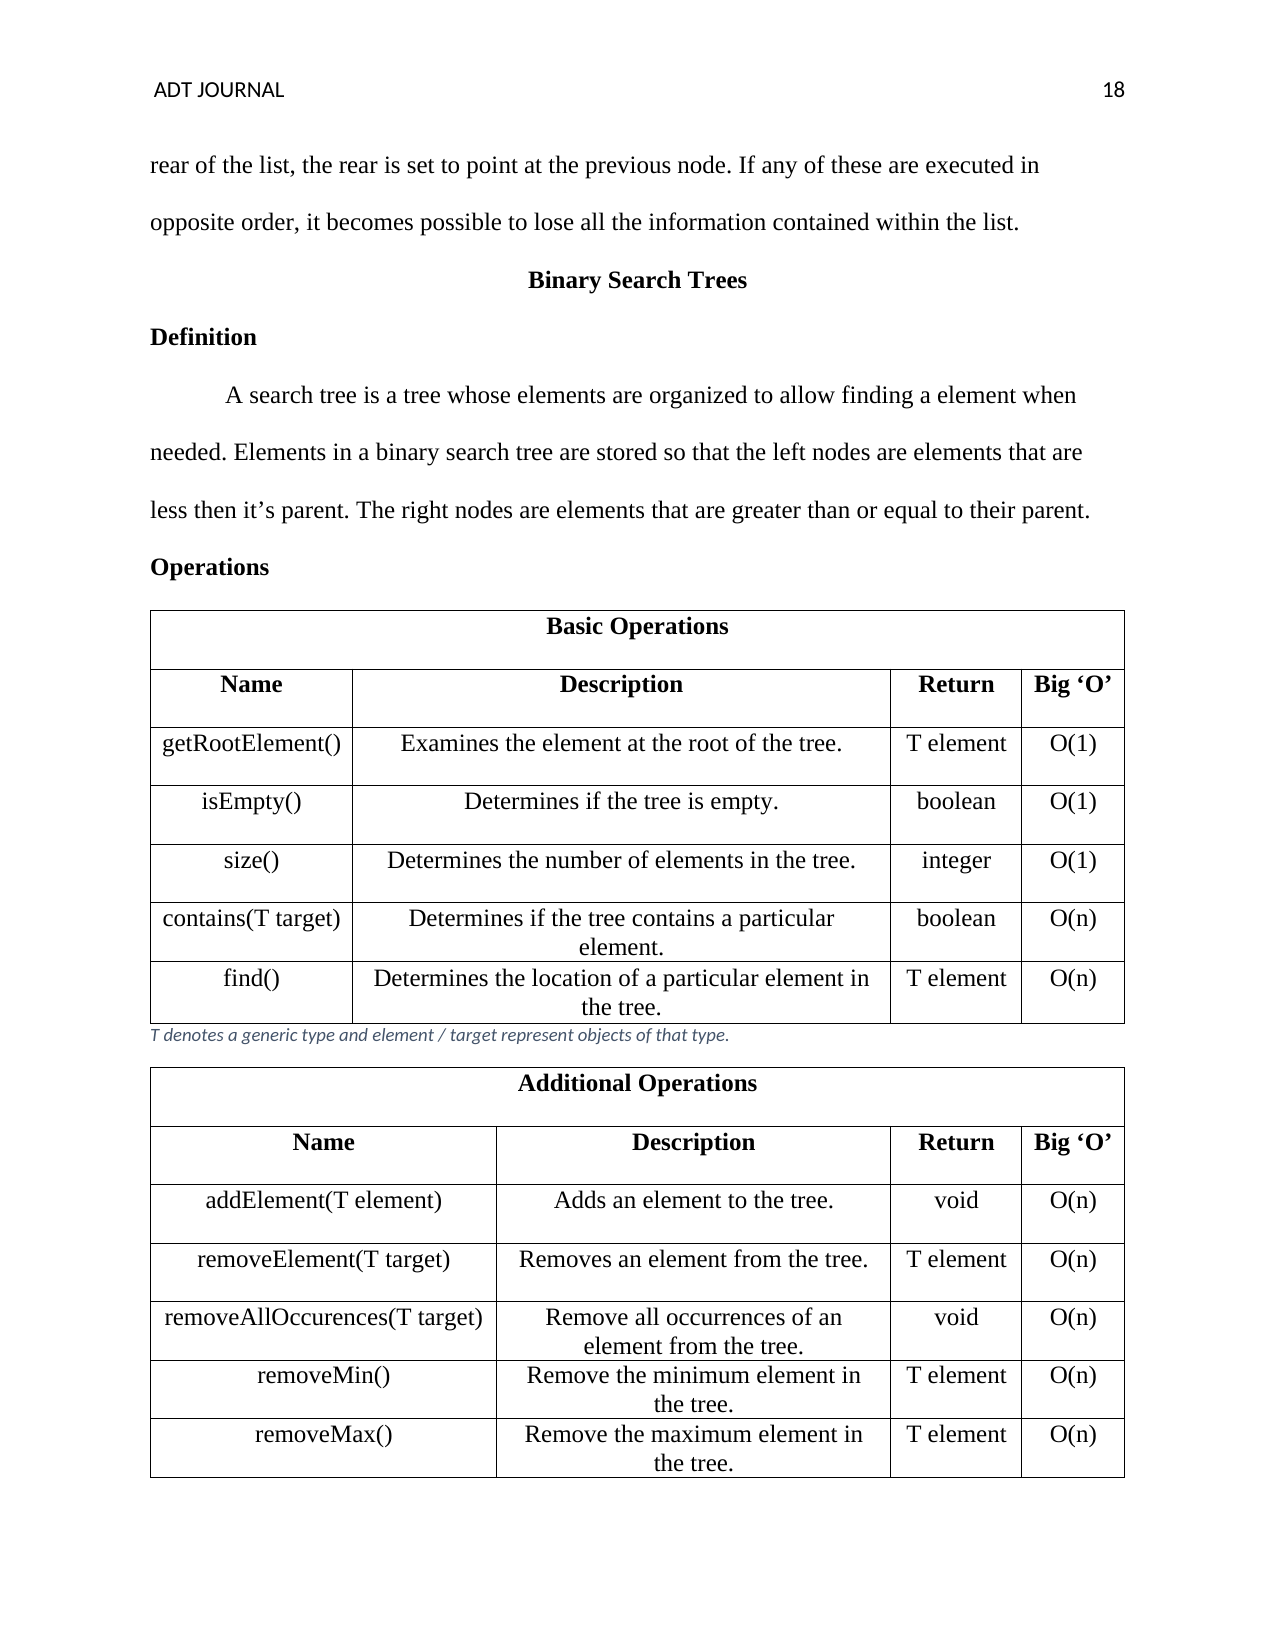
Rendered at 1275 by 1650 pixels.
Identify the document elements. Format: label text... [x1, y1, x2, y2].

table_cell Removes an element from the tree. [497, 1244, 890, 1301]
text A search tree is a tree whose elements are organized to allow finding a element when needed. Elements in a binary search tree are stored so that the left nodes are elements that are less then it’s parent. The right nodes are elements that are greater than or equal to their parent. [150, 380, 1125, 524]
table_cell void [891, 1185, 1021, 1243]
table_cell removeElement(T target) [151, 1244, 496, 1301]
table_cell Remove all occurrences of an element from the tree. [497, 1302, 890, 1359]
table_cell boolean [891, 786, 1021, 844]
text Definition [150, 322, 1125, 351]
table_cell integer [891, 845, 1021, 902]
table_cell Big ‘O’ [1022, 670, 1124, 727]
table_cell Determines the location of a particular element in the tree. [353, 962, 890, 1022]
table_cell getRootElement() [151, 728, 352, 785]
table_cell Determines the number of elements in the tree. [353, 845, 890, 902]
text T denotes a generic type and element / target represent objects of that type. [150, 1024, 1125, 1046]
table_cell Remove the maximum element in the tree. [497, 1419, 890, 1477]
table_cell removeMax() [151, 1419, 496, 1477]
table_cell Adds an element to the tree. [497, 1185, 890, 1243]
table_cell T element [891, 1244, 1021, 1301]
table_cell Name [151, 1127, 496, 1184]
table_cell O(n) [1022, 1244, 1124, 1301]
table_cell find() [151, 962, 352, 1022]
table_cell T element [891, 1419, 1021, 1477]
table_cell void [891, 1302, 1021, 1359]
table_cell Determines if the tree contains a particular element. [353, 903, 890, 961]
table_cell O(1) [1022, 845, 1124, 902]
table_cell isEmpty() [151, 786, 352, 844]
table_cell T element [891, 962, 1021, 1022]
table_cell Examines the element at the root of the tree. [353, 728, 890, 785]
table_cell O(n) [1022, 1361, 1124, 1418]
table_cell size() [151, 845, 352, 902]
table_cell T element [891, 1361, 1021, 1418]
table_cell Name [151, 670, 352, 727]
table_cell removeMin() [151, 1361, 496, 1418]
table_cell O(n) [1022, 903, 1124, 961]
table_cell T element [891, 728, 1021, 785]
table_cell O(n) [1022, 1419, 1124, 1477]
table_cell O(n) [1022, 962, 1124, 1022]
table_cell Return [891, 1127, 1021, 1184]
table_cell boolean [891, 903, 1021, 961]
table_cell O(1) [1022, 728, 1124, 785]
table_header Additional Operations [151, 1068, 1124, 1126]
table_cell O(n) [1022, 1302, 1124, 1359]
table_header Basic Operations [151, 611, 1124, 668]
text Binary Search Trees [150, 265, 1125, 294]
table_cell Description [497, 1127, 890, 1184]
table_cell Determines if the tree is empty. [353, 786, 890, 844]
table_cell O(n) [1022, 1185, 1124, 1243]
table_cell contains(T target) [151, 903, 352, 961]
table_cell addElement(T element) [151, 1185, 496, 1243]
table_cell Return [891, 670, 1021, 727]
table_cell Description [353, 670, 890, 727]
table_cell Big ‘O’ [1022, 1127, 1124, 1184]
table_cell O(1) [1022, 786, 1124, 844]
table_cell Remove the minimum element in the tree. [497, 1361, 890, 1418]
text Operations [150, 552, 1125, 581]
table_cell removeAllOccurences(T target) [151, 1302, 496, 1359]
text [150, 150, 1125, 236]
